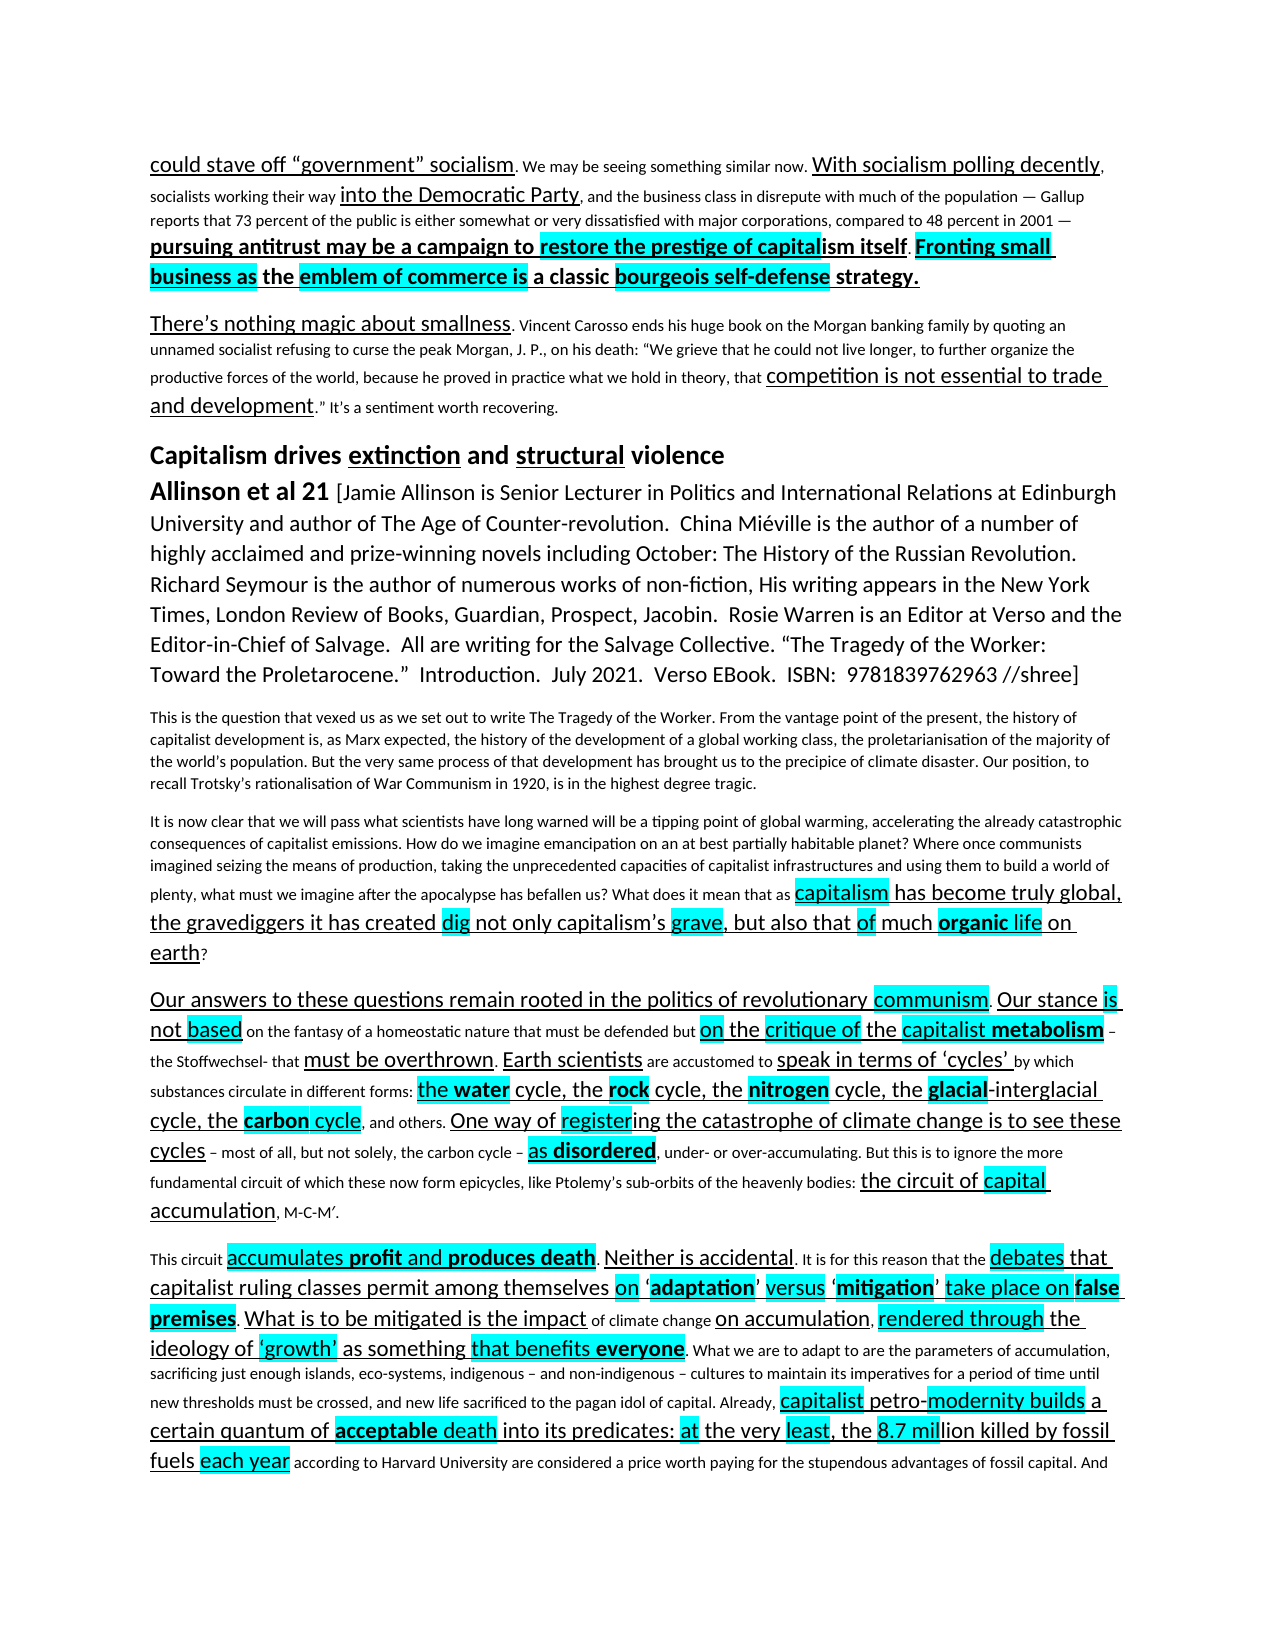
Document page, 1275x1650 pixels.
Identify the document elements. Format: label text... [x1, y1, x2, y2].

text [150, 150, 1125, 291]
text Our answers to these questions remain rooted in the politics of revolutionary communism. Our stance is not based on the fantasy of a homeostatic nature that must be defended but on the critique of the capitalist metabolism – the Stoffwechsel- that must be overthrown. Earth scientists are accustomed to speak in terms of ‘cycles’ by which substances circulate in different forms: the water cycle, the rock cycle, the nitrogen cycle, the glacial-interglacial cycle, the carbon cycle, and others. One way of registering the catastrophe of climate change is to see these cycles – most of all, but not solely, the carbon cycle – as disordered, under- or over-accumulating. But this is to ignore the more fundamental circuit of which these now form epicycles, like Ptolemy’s sub-orbits of the heavenly bodies: the circuit of capital accumulation, M-C-M′. [150, 985, 1125, 1224]
text This is the question that vexed us as we set out to write The Tragedy of the Worker. From the vantage point of the present, the history of capitalist development is, as Marx expected, the history of the development of a global working class, the proletarianisation of the majority of the world’s population. But the very same process of that development has brought us to the precipice of climate disaster. Our position, to recall Trotsky’s rationalisation of War Communism in 1920, is in the highest degree tragic. [150, 707, 1125, 793]
text Allinson et al 21 [Jamie Allinson is Senior Lecturer in Politics and International Relations at Edinburgh University and author of The Age of Counter-revolution. China Miéville is the author of a number of highly acclaimed and prize-winning novels including October: The History of the Russian Revolution. Richard Seymour is the author of numerous works of non-fiction, His writing appears in the New York Times, London Review of Books, Guardian, Prospect, Jacobin. Rosie Warren is an Editor at Verso and the Editor-in-Chief of Salvage. All are writing for the Salvage Collective. “The Tragedy of the Worker: Toward the Proletarocene.” Introduction. July 2021. Verso EBook. ISBN: 9781839762963 //shree] [150, 474, 1125, 688]
text It is now clear that we will pass what scientists have long warned will be a tipping point of global warming, accelerating the already catastrophic consequences of capitalist emissions. How do we imagine emancipation on an at best partially habitable planet? Where once communists imagined seizing the means of production, taking the unprecedented capacities of capitalist infrastructures and using them to build a world of plenty, what must we imagine after the apocalypse has befallen us? What does it mean that as capitalism has become truly global, the gravediggers it has created dig not only capitalism’s grave, but also that of much organic life on earth? [150, 811, 1125, 966]
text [150, 1299, 1125, 1474]
subtitle Capitalism drives extinction and structural violence [150, 438, 1125, 472]
text There’s nothing magic about smallness. Vincent Carosso ends his huge book on the Morgan banking family by quoting an unnamed socialist refusing to curse the peak Morgan, J. P., on his death: “We grieve that he could not live longer, to further organize the productive forces of the world, because he proved in practice what we hold in theory, that competition is not essential to trade and development.” It’s a sentiment worth recovering. [150, 309, 1125, 420]
